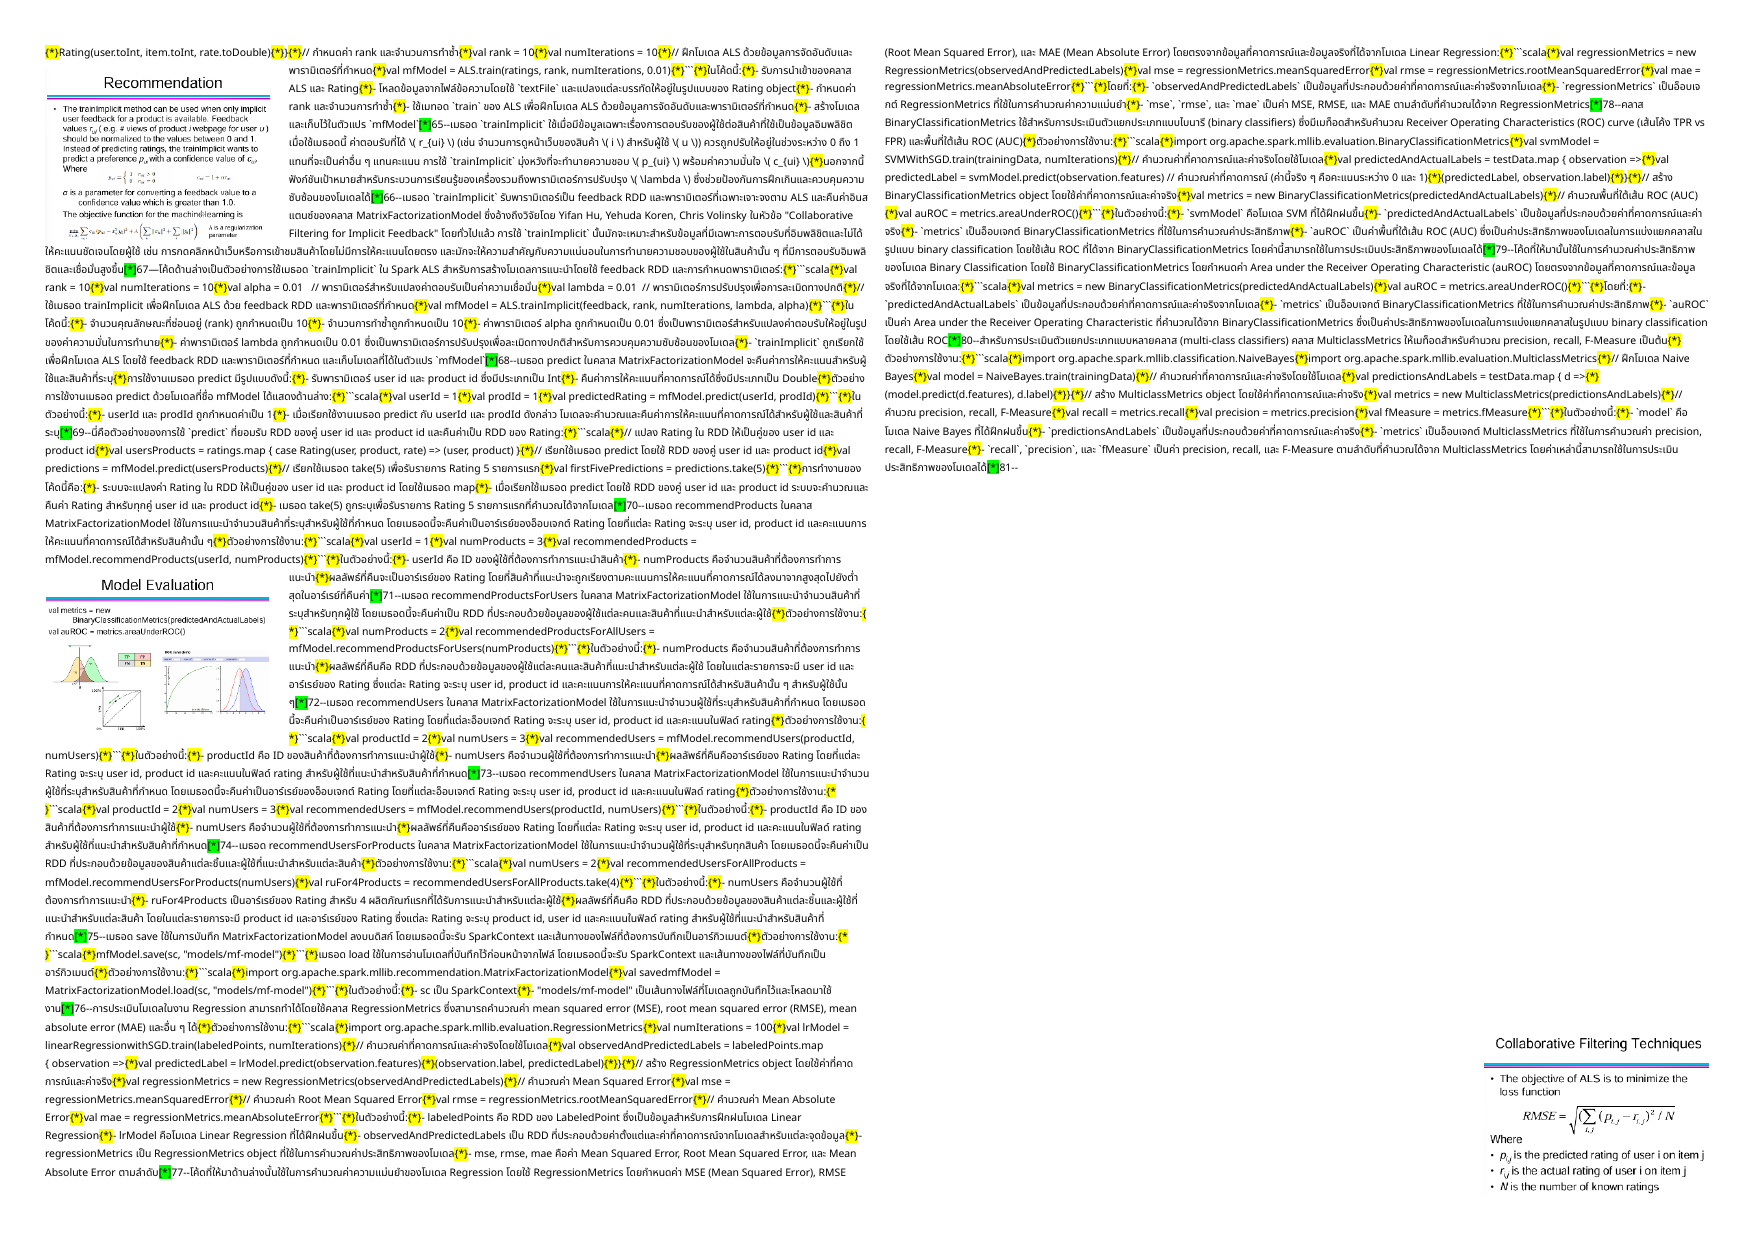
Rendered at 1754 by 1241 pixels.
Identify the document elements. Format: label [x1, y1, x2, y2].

picture [45, 572, 270, 596]
picture [45, 599, 270, 736]
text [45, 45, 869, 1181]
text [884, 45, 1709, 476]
picture [1483, 1029, 1709, 1196]
picture [45, 67, 270, 243]
